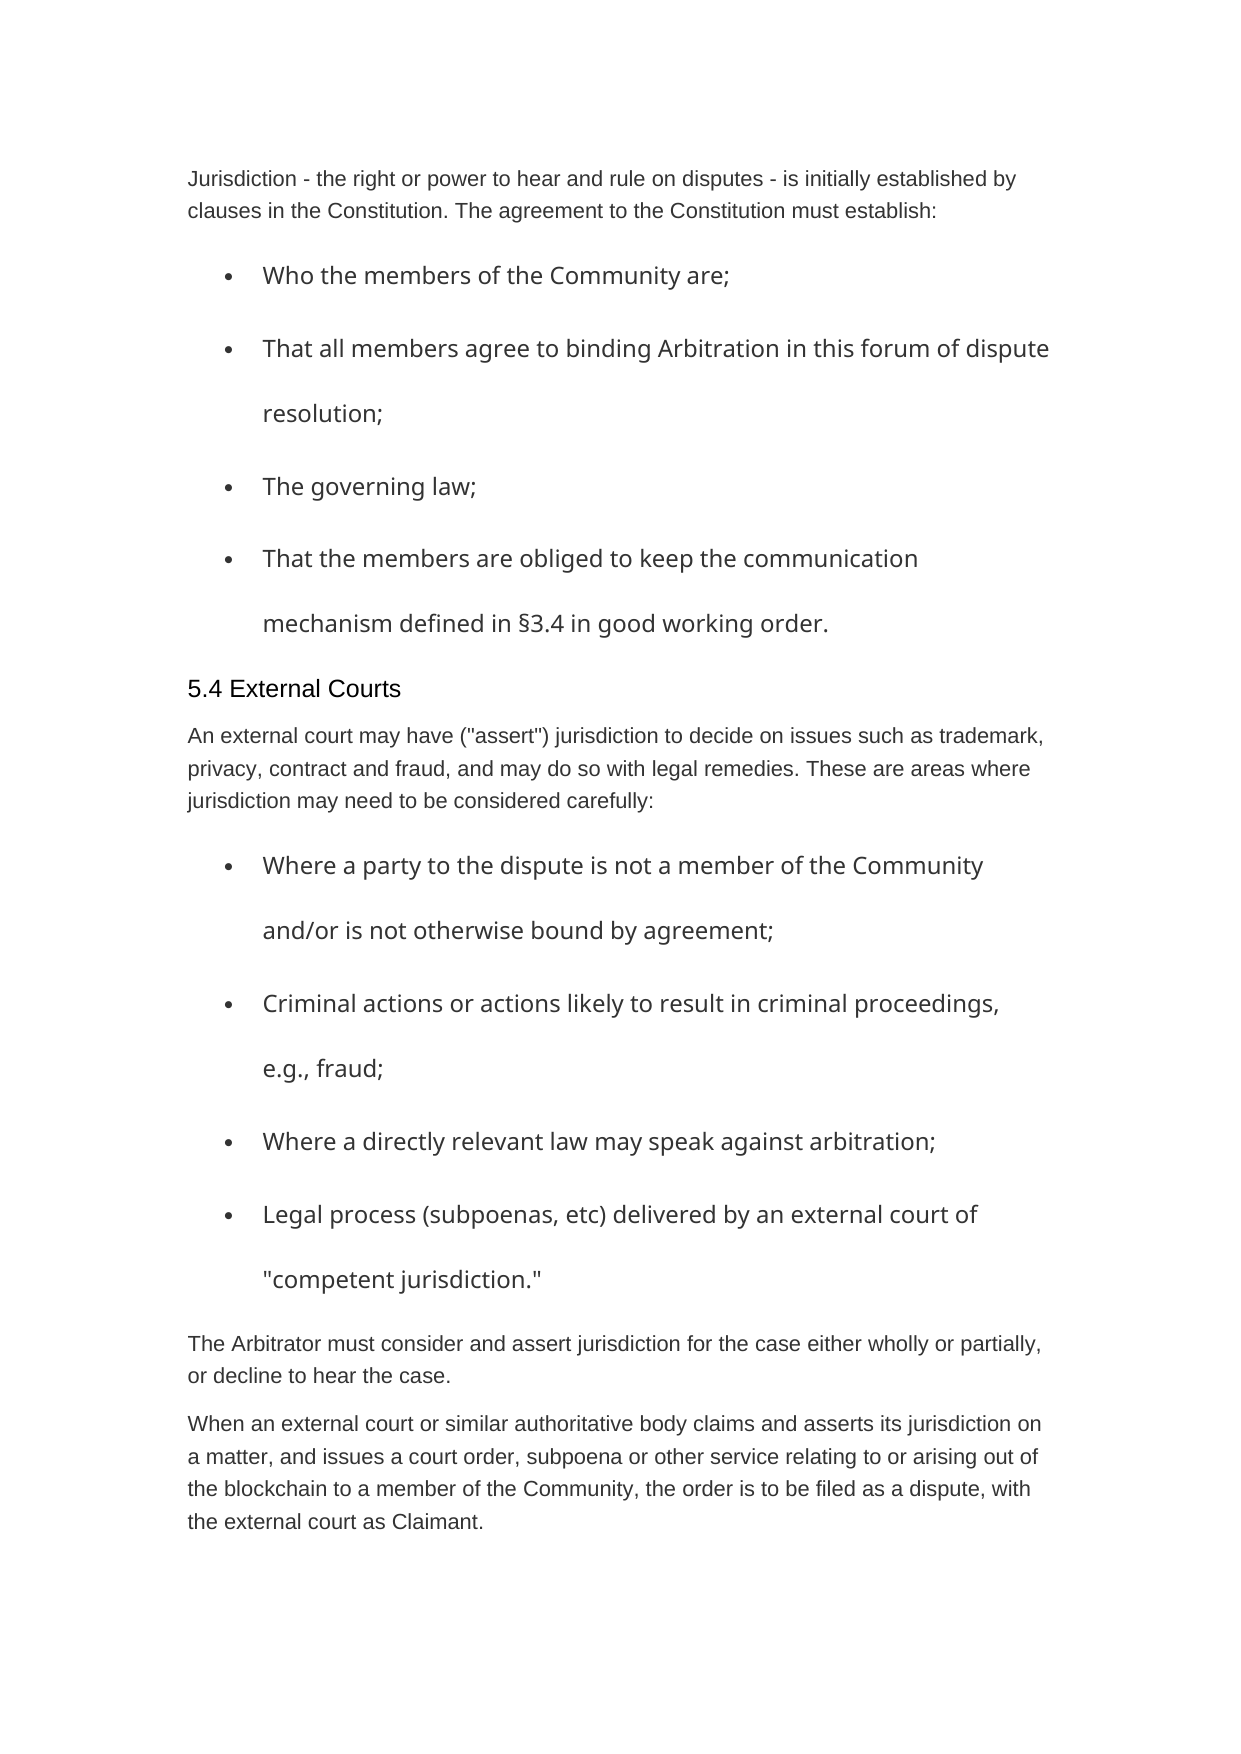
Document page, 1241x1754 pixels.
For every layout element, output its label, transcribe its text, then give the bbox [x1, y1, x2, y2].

list Legal process (subpoenas, etc) delivered by an external court of "competent jurisdiction." [225, 1181, 1053, 1311]
list Where a directly relevant law may speak against arbitration; [225, 1108, 1053, 1173]
list The governing law; [225, 453, 1053, 518]
list That all members agree to binding Arbitration in this forum of dispute resolution; [225, 315, 1053, 445]
text The Arbitrator must consider and assert jurisdiction for the case either wholly or partially, or decline to hear the case. [187, 1327, 1053, 1392]
text Jurisdiction - the right or power to hear and rule on disputes - is initially established by clauses in the Constitution. The agreement to the Constitution must establish: [187, 162, 1053, 227]
list Where a party to the dispute is not a member of the Community and/or is not otherwise bound by agreement; [225, 833, 1053, 963]
list That the members are obliged to keep the communication mechanism defined in §3.4 in good working order. [225, 526, 1053, 656]
text When an external court or similar authoritative body claims and asserts its jurisdiction on a matter, and issues a court order, subpoena or other service relating to or arising out of the blockchain to a member of the Community, the order is to be filed as a dispute, with the external court as Claimant. [187, 1408, 1053, 1538]
list Criminal actions or actions likely to result in criminal proceedings, e.g., fraud; [225, 971, 1053, 1101]
text 5.4 External Courts [187, 672, 1053, 704]
list Who the members of the Community are; [225, 243, 1053, 308]
text An external court may have ("assert") jurisdiction to decide on issues such as trademark, privacy, contract and fraud, and may do so with legal remedies. These are areas where jurisdiction may need to be considered carefully: [187, 720, 1053, 817]
